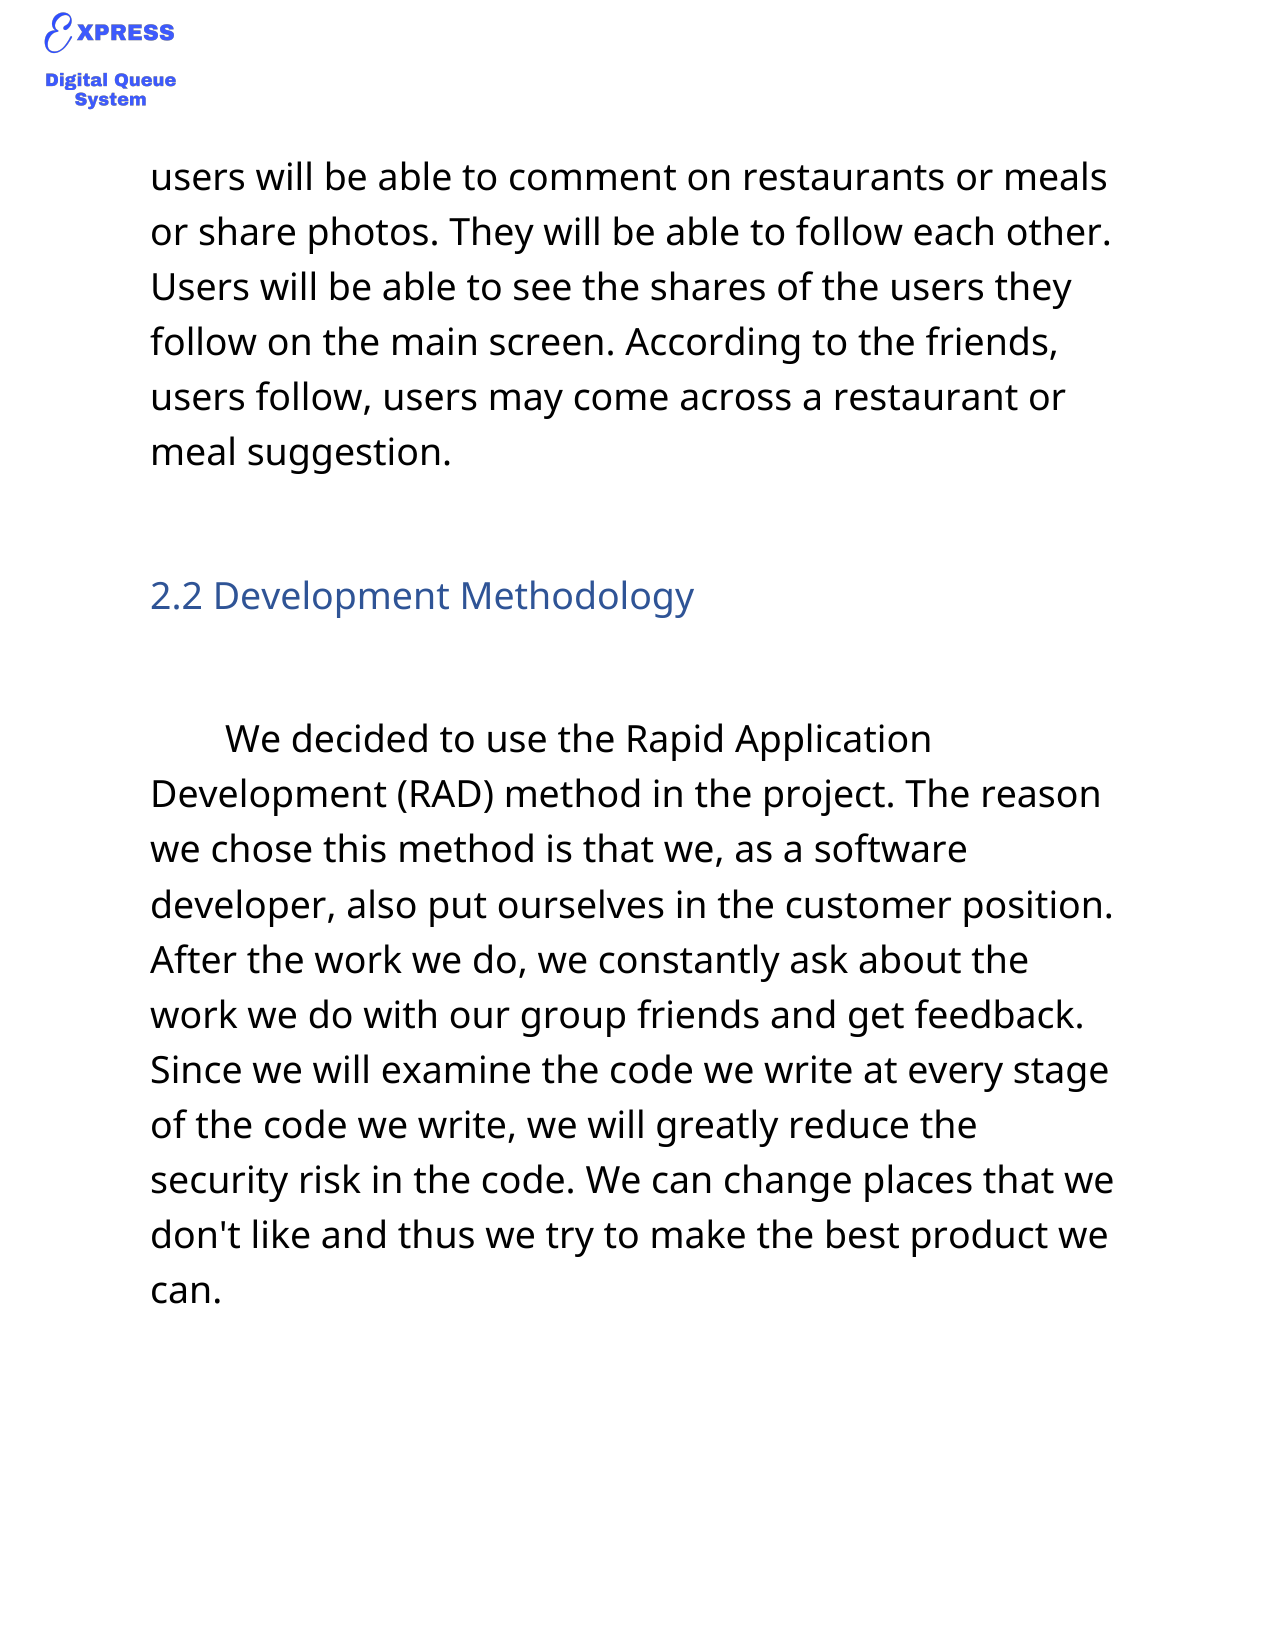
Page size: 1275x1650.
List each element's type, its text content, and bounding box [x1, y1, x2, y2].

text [150, 150, 1125, 477]
picture [18, 0, 204, 125]
text We decided to use the Rapid Application Development (RAD) method in the project. The reason we chose this method is that we, as a software developer, also put ourselves in the customer position. After the work we do, we constantly ask about the work we do with our group friends and get feedback. Since we will examine the code we write at every stage of the code we write, we will greatly reduce the security risk in the code. We can change places that we don't like and thus we try to make the best product we can. [150, 713, 1125, 1315]
text 2.2 Development Methodology [150, 569, 1125, 620]
